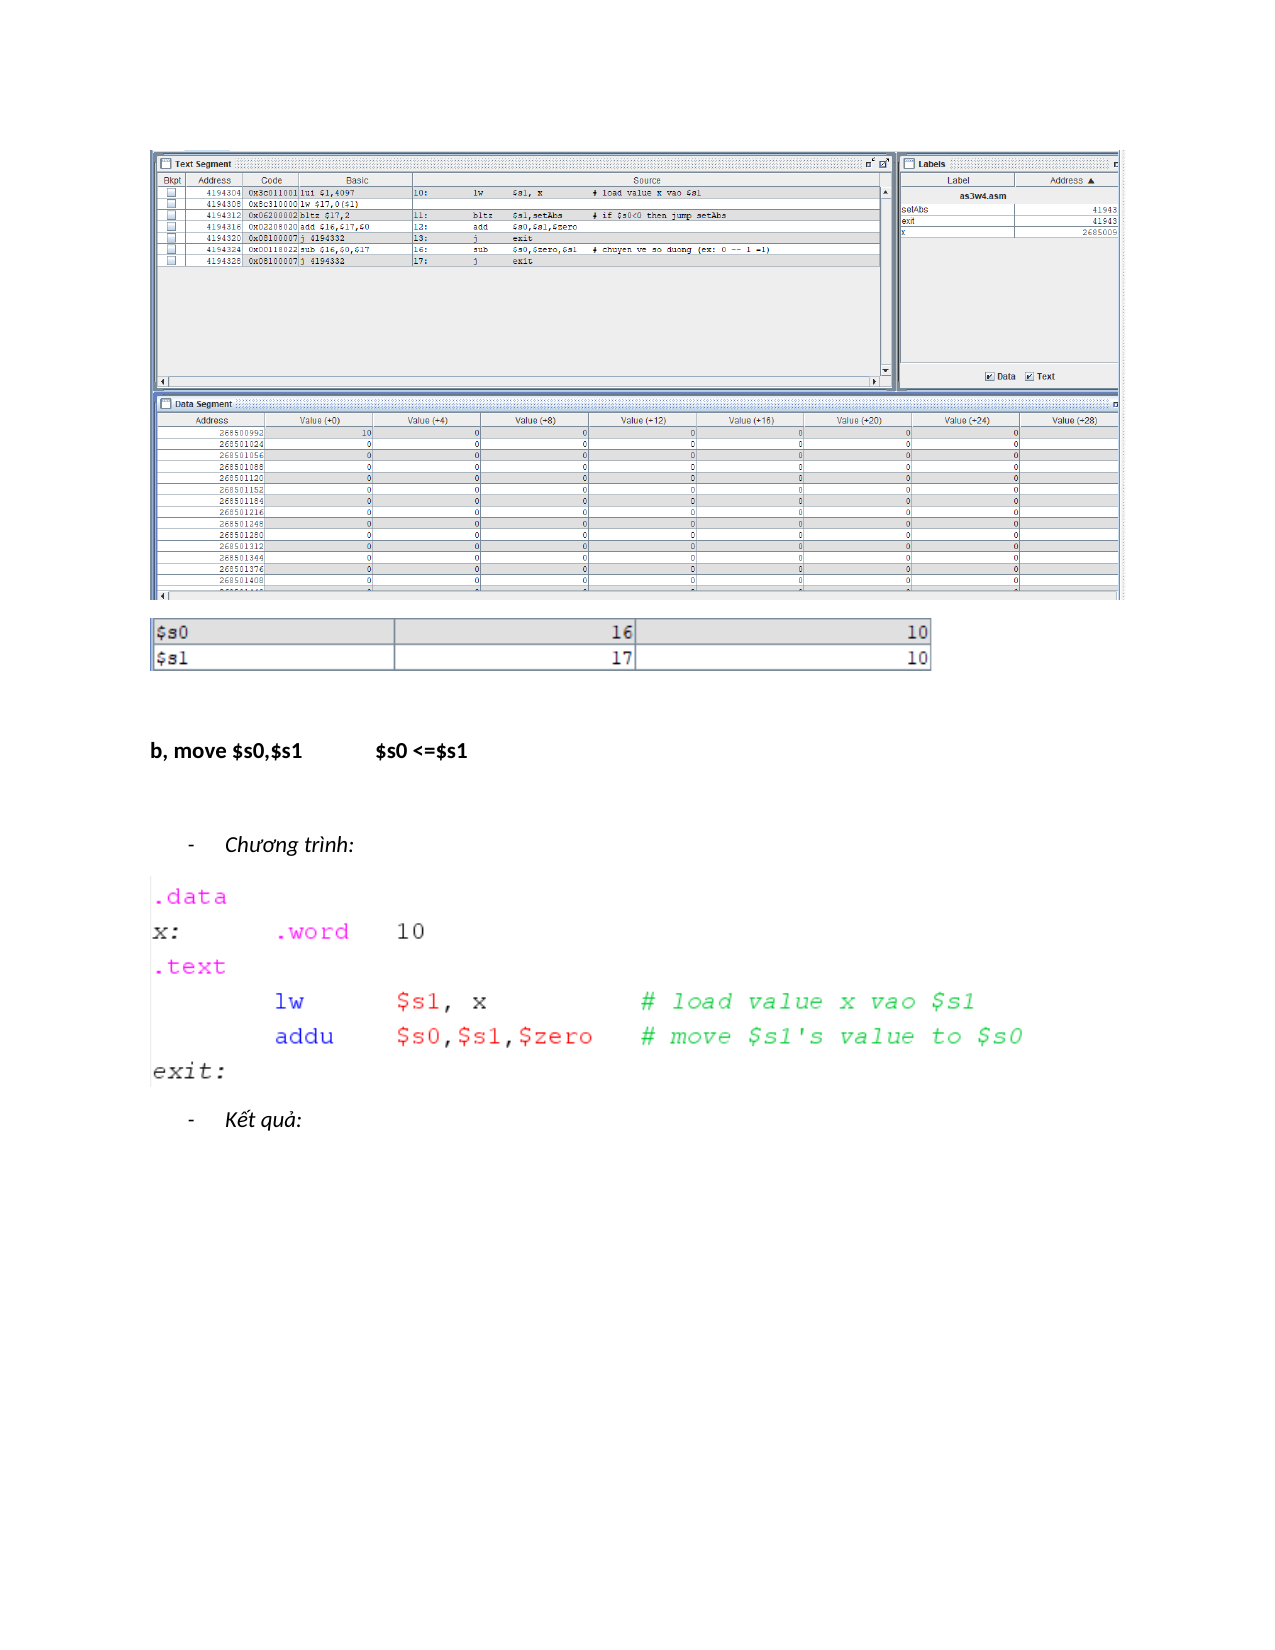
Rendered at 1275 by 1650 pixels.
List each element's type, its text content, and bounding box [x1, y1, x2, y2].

list Kết quả: [187, 1105, 1125, 1133]
text b, move $s0,$s1 $s0 <=$s1 [150, 736, 1125, 764]
picture [150, 876, 1125, 1087]
picture [150, 618, 932, 671]
picture [150, 150, 1125, 600]
list Chương trình: [187, 830, 1125, 858]
